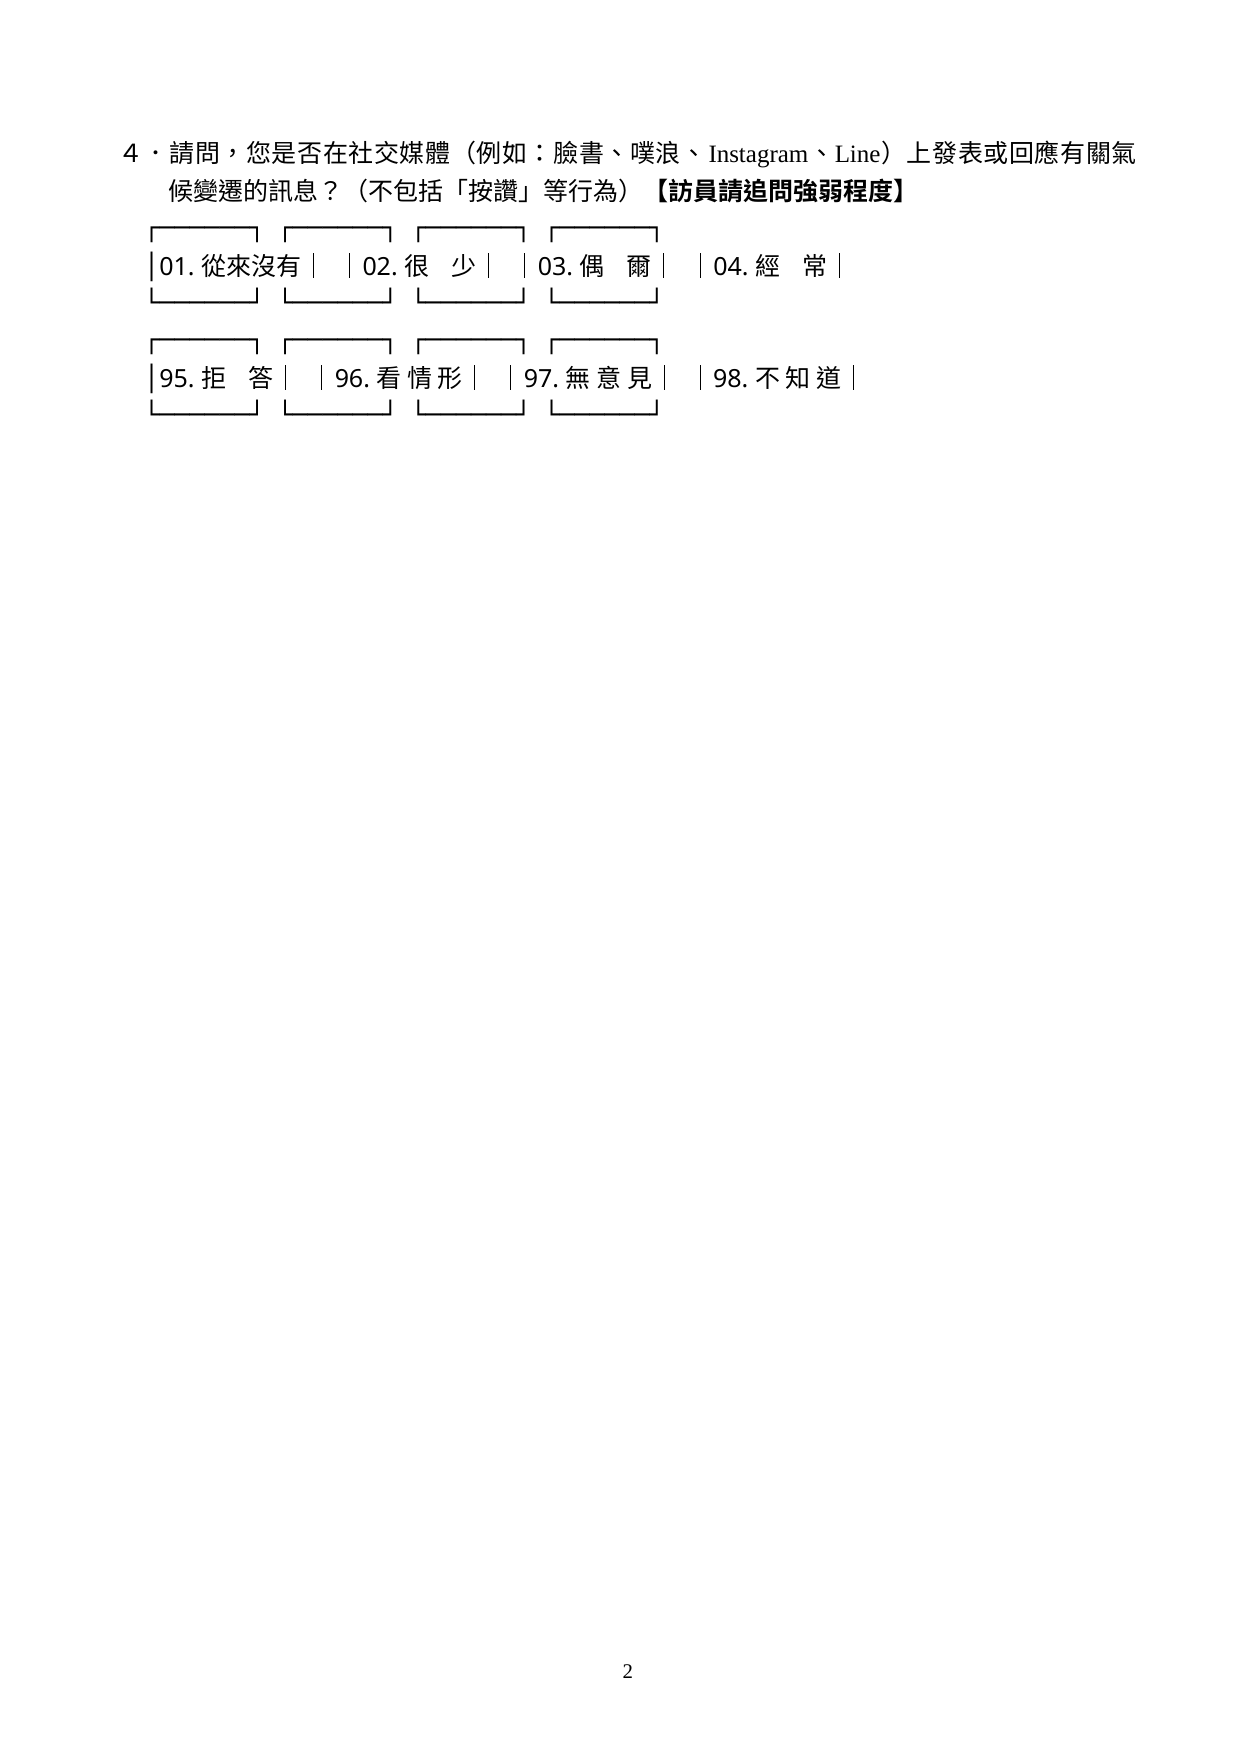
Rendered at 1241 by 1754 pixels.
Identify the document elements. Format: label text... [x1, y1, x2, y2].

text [118, 245, 1137, 283]
text └──────┘ └──────┘ └──────┘ └──────┘ [118, 283, 1137, 320]
text ┌──────┐ ┌──────┐ ┌──────┐ ┌──────┐ [118, 208, 1137, 245]
text ４．請問，您是否在社交媒體（例如：臉書、噗浪、Instagram、Line）上發表或回應有關氣候變遷的訊息？（不包括「按讚」等行為）【訪員請追問強弱程度】 [118, 133, 1137, 208]
text │95. 拒 答│ │96. 看 情 形│ │97. 無 意 見│ │98. 不 知 道│ [118, 358, 1137, 395]
text └──────┘ └──────┘ └──────┘ └──────┘ [118, 395, 1137, 433]
text ┌──────┐ ┌──────┐ ┌──────┐ ┌──────┐ [118, 320, 1137, 358]
